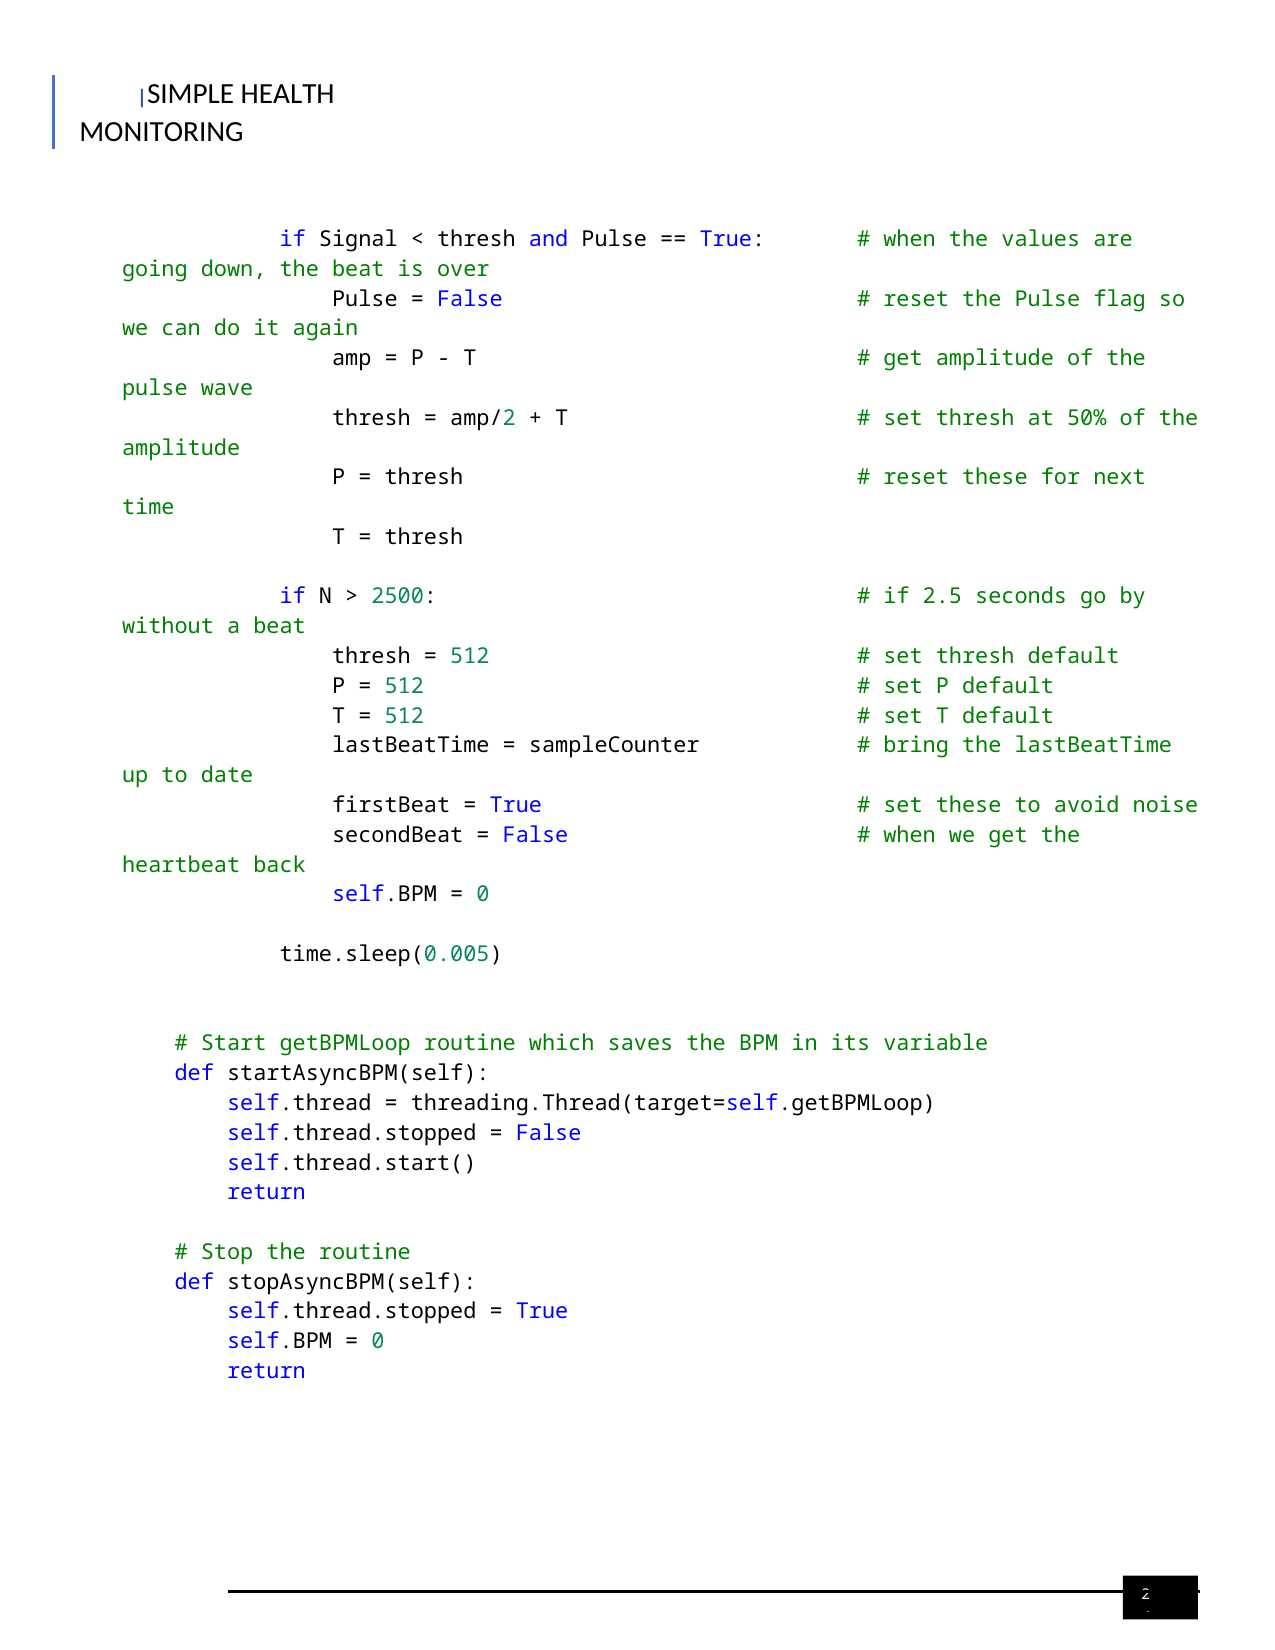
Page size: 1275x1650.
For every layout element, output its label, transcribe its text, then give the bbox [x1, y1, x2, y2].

text P = 512 # set P default [122, 670, 1200, 699]
text self.thread.stopped = False [122, 1117, 1200, 1146]
text lastBeatTime = sampleCounter # bring the lastBeatTime up to date [122, 729, 1200, 789]
text self.BPM = 0 [122, 878, 1200, 908]
text secondBeat = False # when we get the heartbeat back [122, 819, 1200, 878]
text return [122, 1355, 1200, 1385]
text self.thread.stopped = True [122, 1295, 1200, 1325]
text if Signal < thresh and Pulse == True: # when the values are going down, the beat is over [122, 223, 1200, 282]
text # Stop the routine [122, 1236, 1200, 1266]
text # Start getBPMLoop routine which saves the BPM in its variable [122, 1027, 1200, 1057]
text def stopAsyncBPM(self): [122, 1266, 1200, 1295]
text self.thread.start() [122, 1146, 1200, 1176]
text time.sleep(0.005) [122, 938, 1200, 968]
text self.BPM = 0 [122, 1325, 1200, 1355]
text self.thread = threading.Thread(target=self.getBPMLoop) [122, 1087, 1200, 1117]
text thresh = 512 # set thresh default [122, 640, 1200, 670]
text thresh = amp/2 + T # set thresh at 50% of the amplitude [122, 402, 1200, 461]
text T = thresh [122, 521, 1200, 551]
text T = 512 # set T default [122, 699, 1200, 729]
text P = thresh # reset these for next time [122, 461, 1200, 521]
text if N > 2500: # if 2.5 seconds go by without a beat [122, 580, 1200, 640]
text def startAsyncBPM(self): [122, 1057, 1200, 1087]
text firstBeat = True # set these to avoid noise [122, 789, 1200, 819]
text return [122, 1176, 1200, 1206]
text amp = P - T # get amplitude of the pulse wave [122, 342, 1200, 402]
text Pulse = False # reset the Pulse flag so we can do it again [122, 282, 1200, 342]
